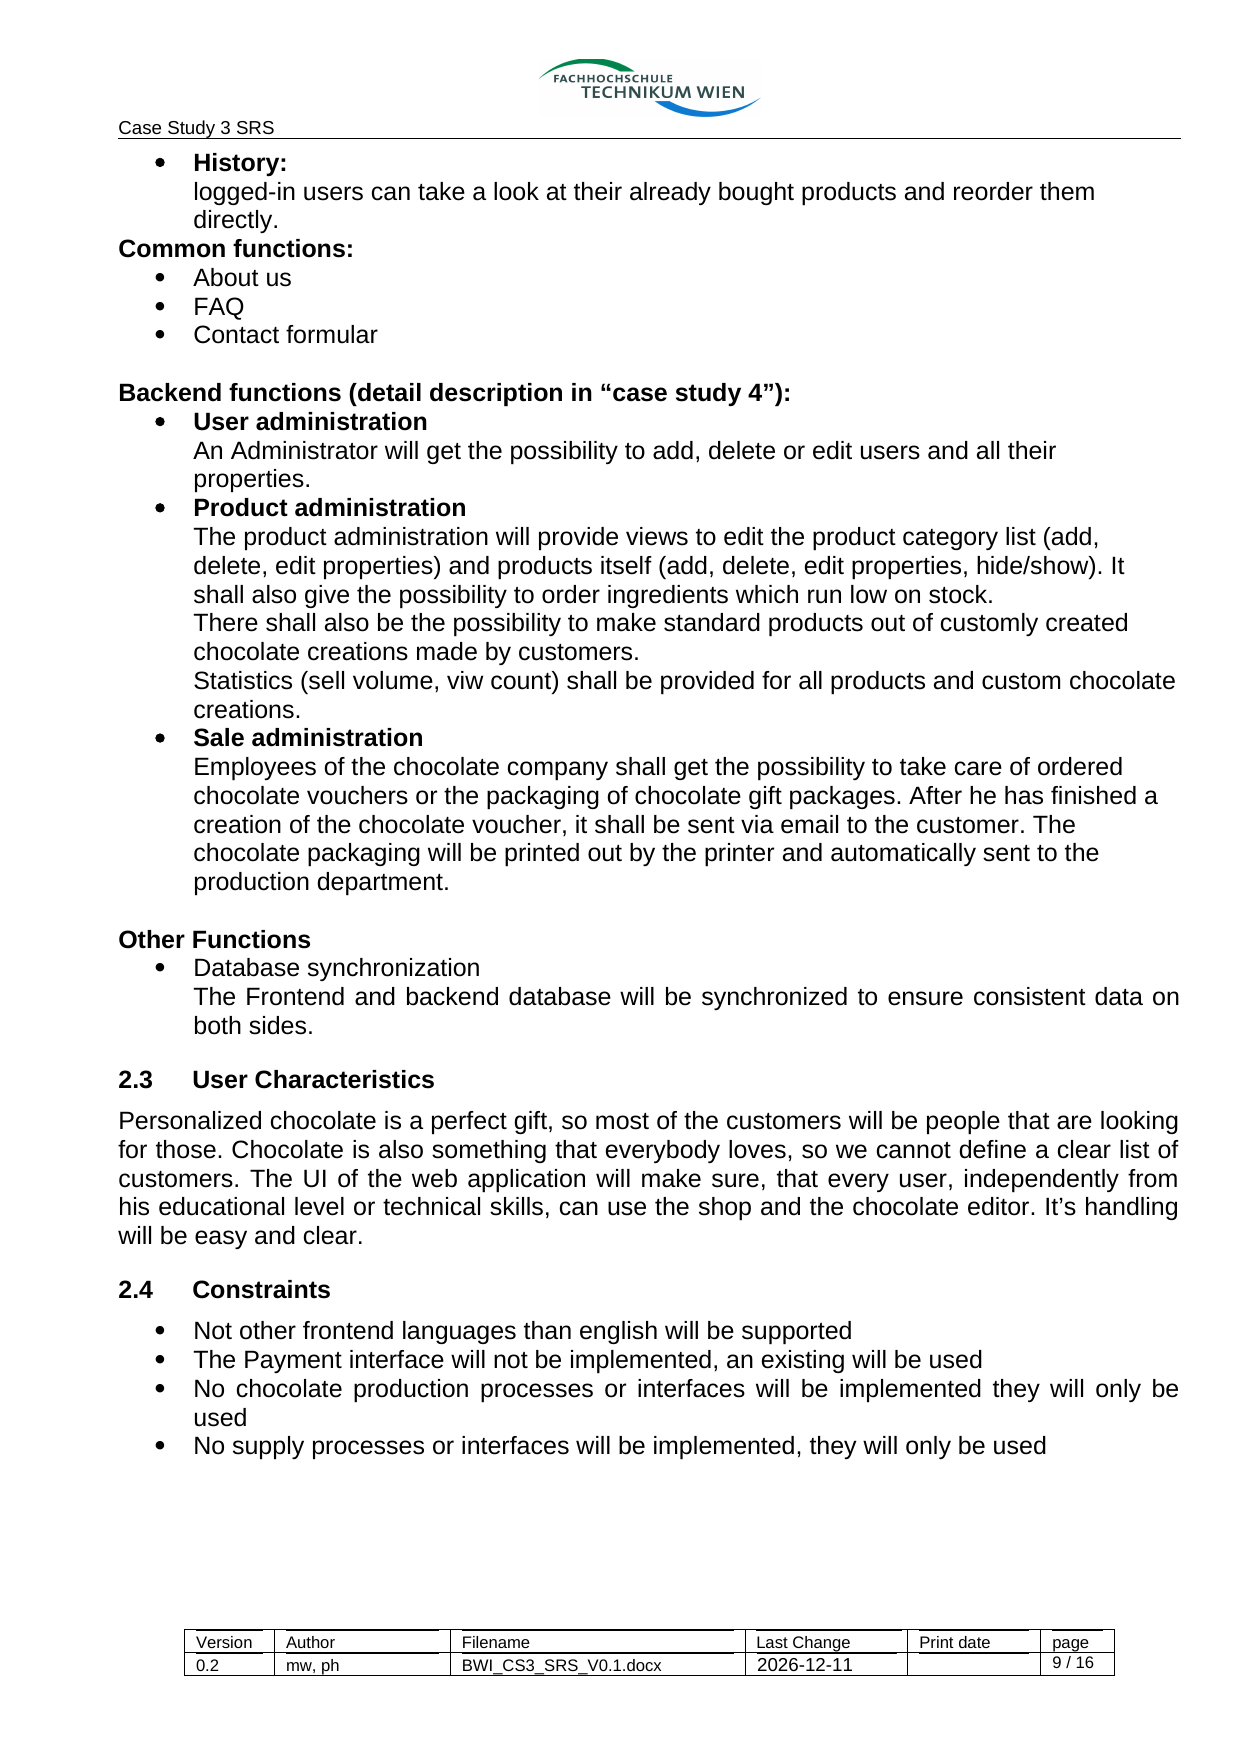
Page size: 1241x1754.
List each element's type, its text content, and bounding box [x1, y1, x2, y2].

list An Administrator will get the possibility to add, delete or edit users and all their properties. [193, 436, 1181, 493]
list The product administration will provide views to edit the product category list (add, delete, edit properties) and products itself (add, delete, edit properties, hide/show). It shall also give the possibility to order ingredients which run low on stock. [193, 522, 1181, 608]
list Not other frontend languages than english will be supported [156, 1316, 1181, 1345]
list Statistics (sell volume, viw count) shall be provided for all products and custom chocolate creations. [193, 666, 1181, 723]
list No chocolate production processes or interfaces will be implemented they will only be used [156, 1374, 1181, 1431]
subtitle Constraints [118, 1275, 1181, 1303]
list History: logged-in users can take a look at their already bought products and reorder them directly. [156, 148, 1181, 234]
text Personalized chocolate is a perfect gift, so most of the customers will be people that are looking for those. Chocolate is also something that everybody loves, so we cannot define a clear list of customers. The UI of the web application will make sure, that every user, independently from his educational level or technical skills, can use the shop and the chocolate editor. It’s handling will be easy and clear. [118, 1106, 1181, 1250]
list Database synchronization [156, 953, 1181, 982]
text Backend functions (detail description in “case study 4”): [118, 378, 1181, 407]
text Common functions: [118, 234, 1181, 263]
list Contact formular [156, 321, 1181, 349]
subtitle User Characteristics [118, 1065, 1181, 1093]
list Employees of the chocolate company shall get the possibility to take care of ordered chocolate vouchers or the packaging of chocolate gift packages. After he has finished a creation of the chocolate voucher, it shall be sent via email to the customer. The chocolate packaging will be printed out by the printer and automatically sent to the production department. [193, 752, 1181, 896]
list FAQ [156, 292, 1181, 321]
list Product administration [156, 493, 1181, 522]
list About us [156, 263, 1181, 292]
list Sale administration [156, 723, 1181, 752]
list The Payment interface will not be implemented, an existing will be used [156, 1345, 1181, 1374]
picture [538, 59, 761, 117]
list User administration [156, 407, 1181, 436]
text Other Functions [118, 925, 1181, 953]
list There shall also be the possibility to make standard products out of customly created chocolate creations made by customers. [193, 608, 1181, 666]
list No supply processes or interfaces will be implemented, they will only be used [156, 1431, 1181, 1460]
text The Frontend and backend database will be synchronized to ensure consistent data on both sides. [193, 982, 1181, 1040]
